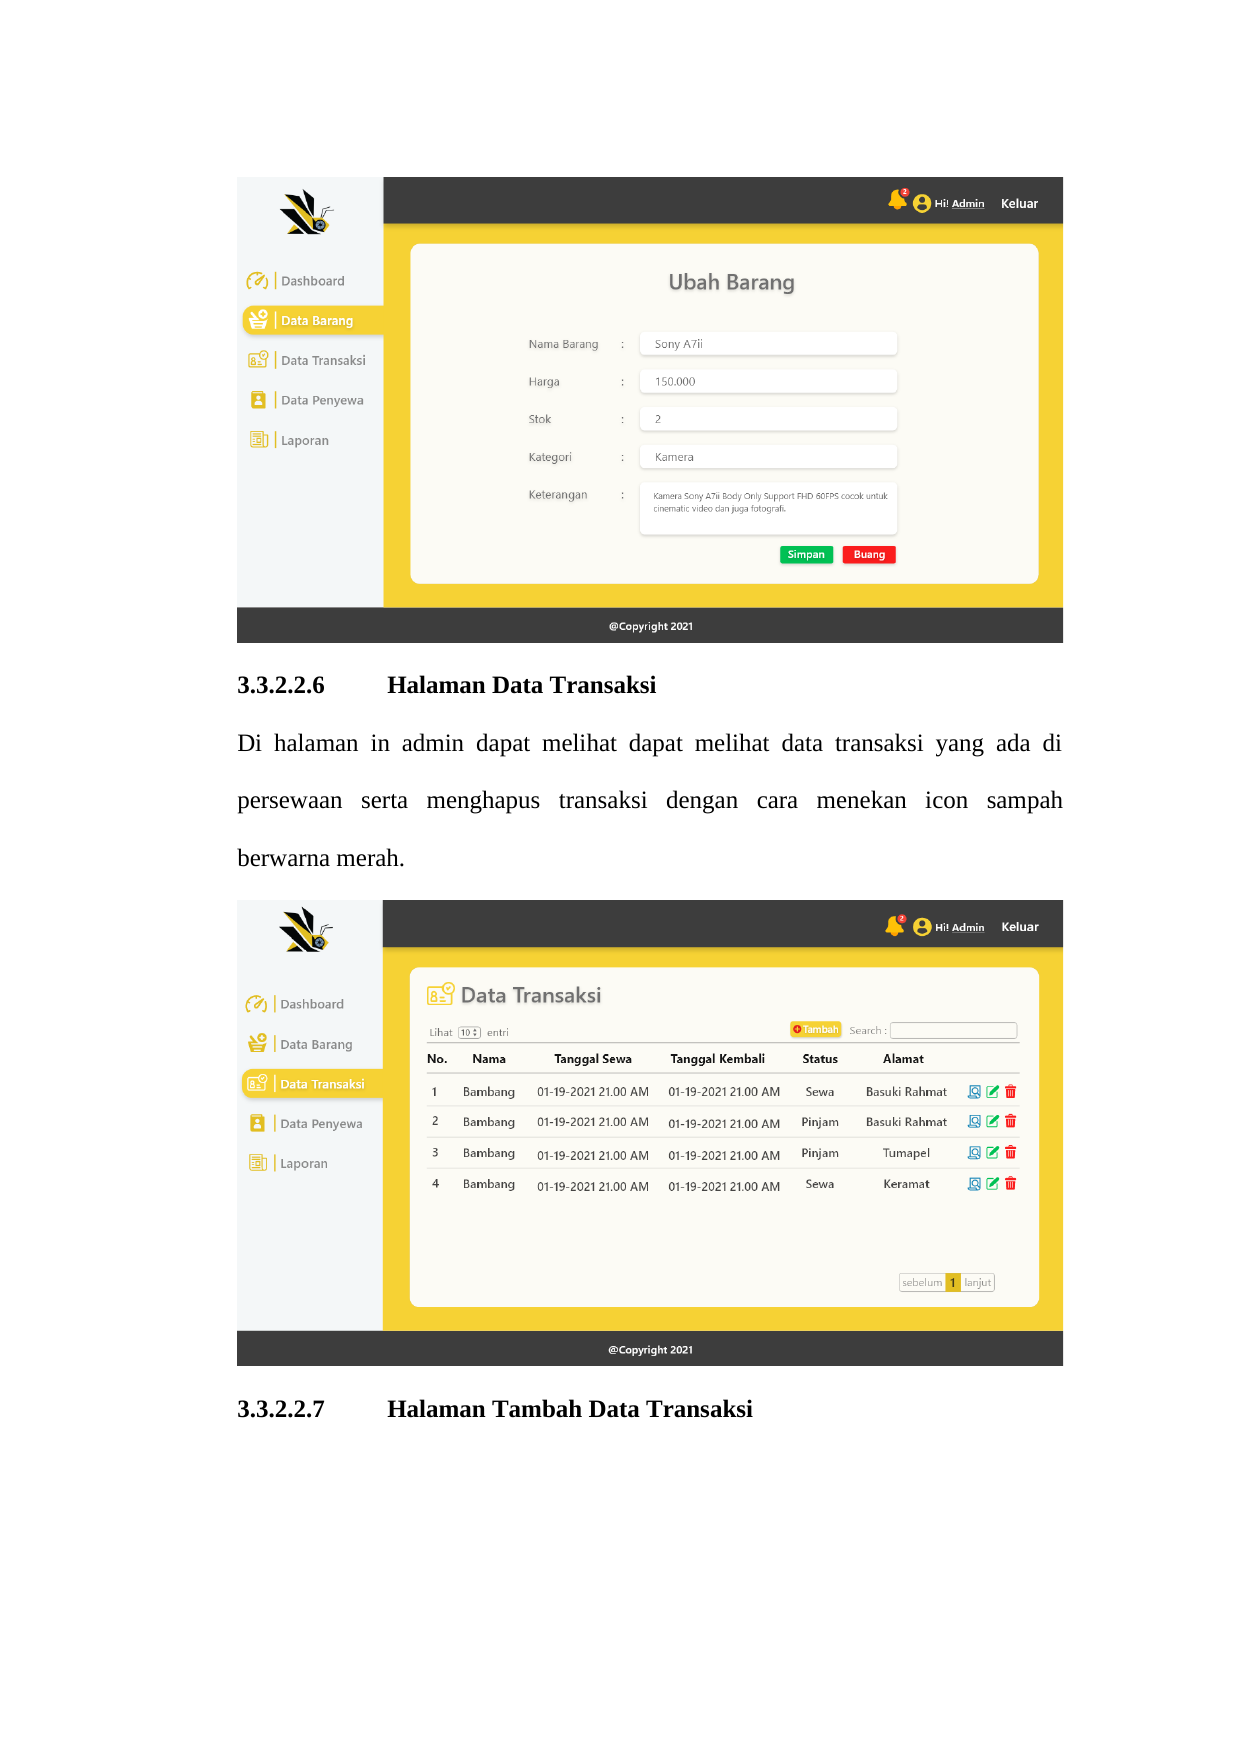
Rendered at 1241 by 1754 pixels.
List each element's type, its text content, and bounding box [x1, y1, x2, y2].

picture [237, 177, 1064, 643]
picture [237, 900, 1064, 1366]
list Di halaman in admin dapat melihat dapat melihat data transaksi yang ada di persewaan serta menghapus transaksi dengan cara menekan icon sampah berwarna merah. [237, 728, 1063, 872]
list Halaman Data Transaksi [237, 670, 1063, 699]
list Halaman Tambah Data Transaksi [237, 1394, 1063, 1423]
